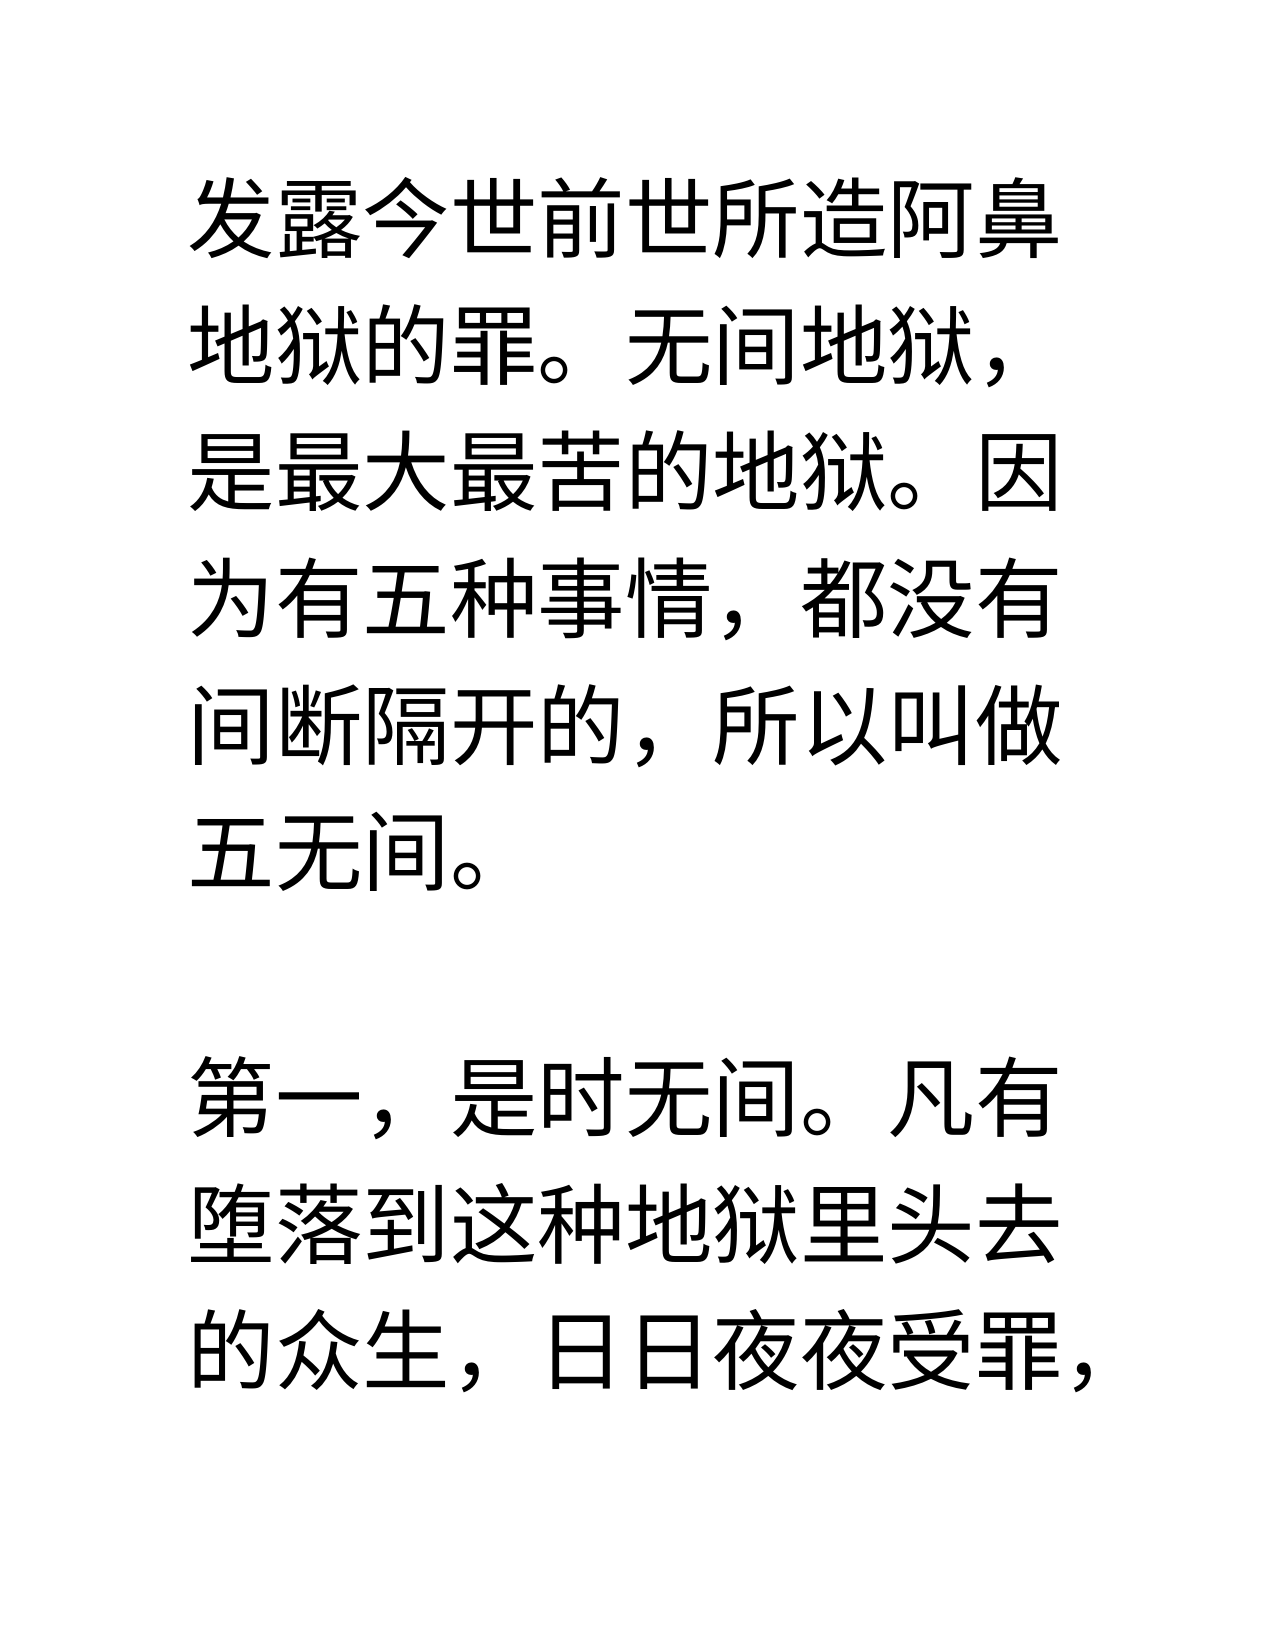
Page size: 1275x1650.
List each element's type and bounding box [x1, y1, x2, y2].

text [187, 1029, 1087, 1409]
text [187, 150, 1087, 910]
